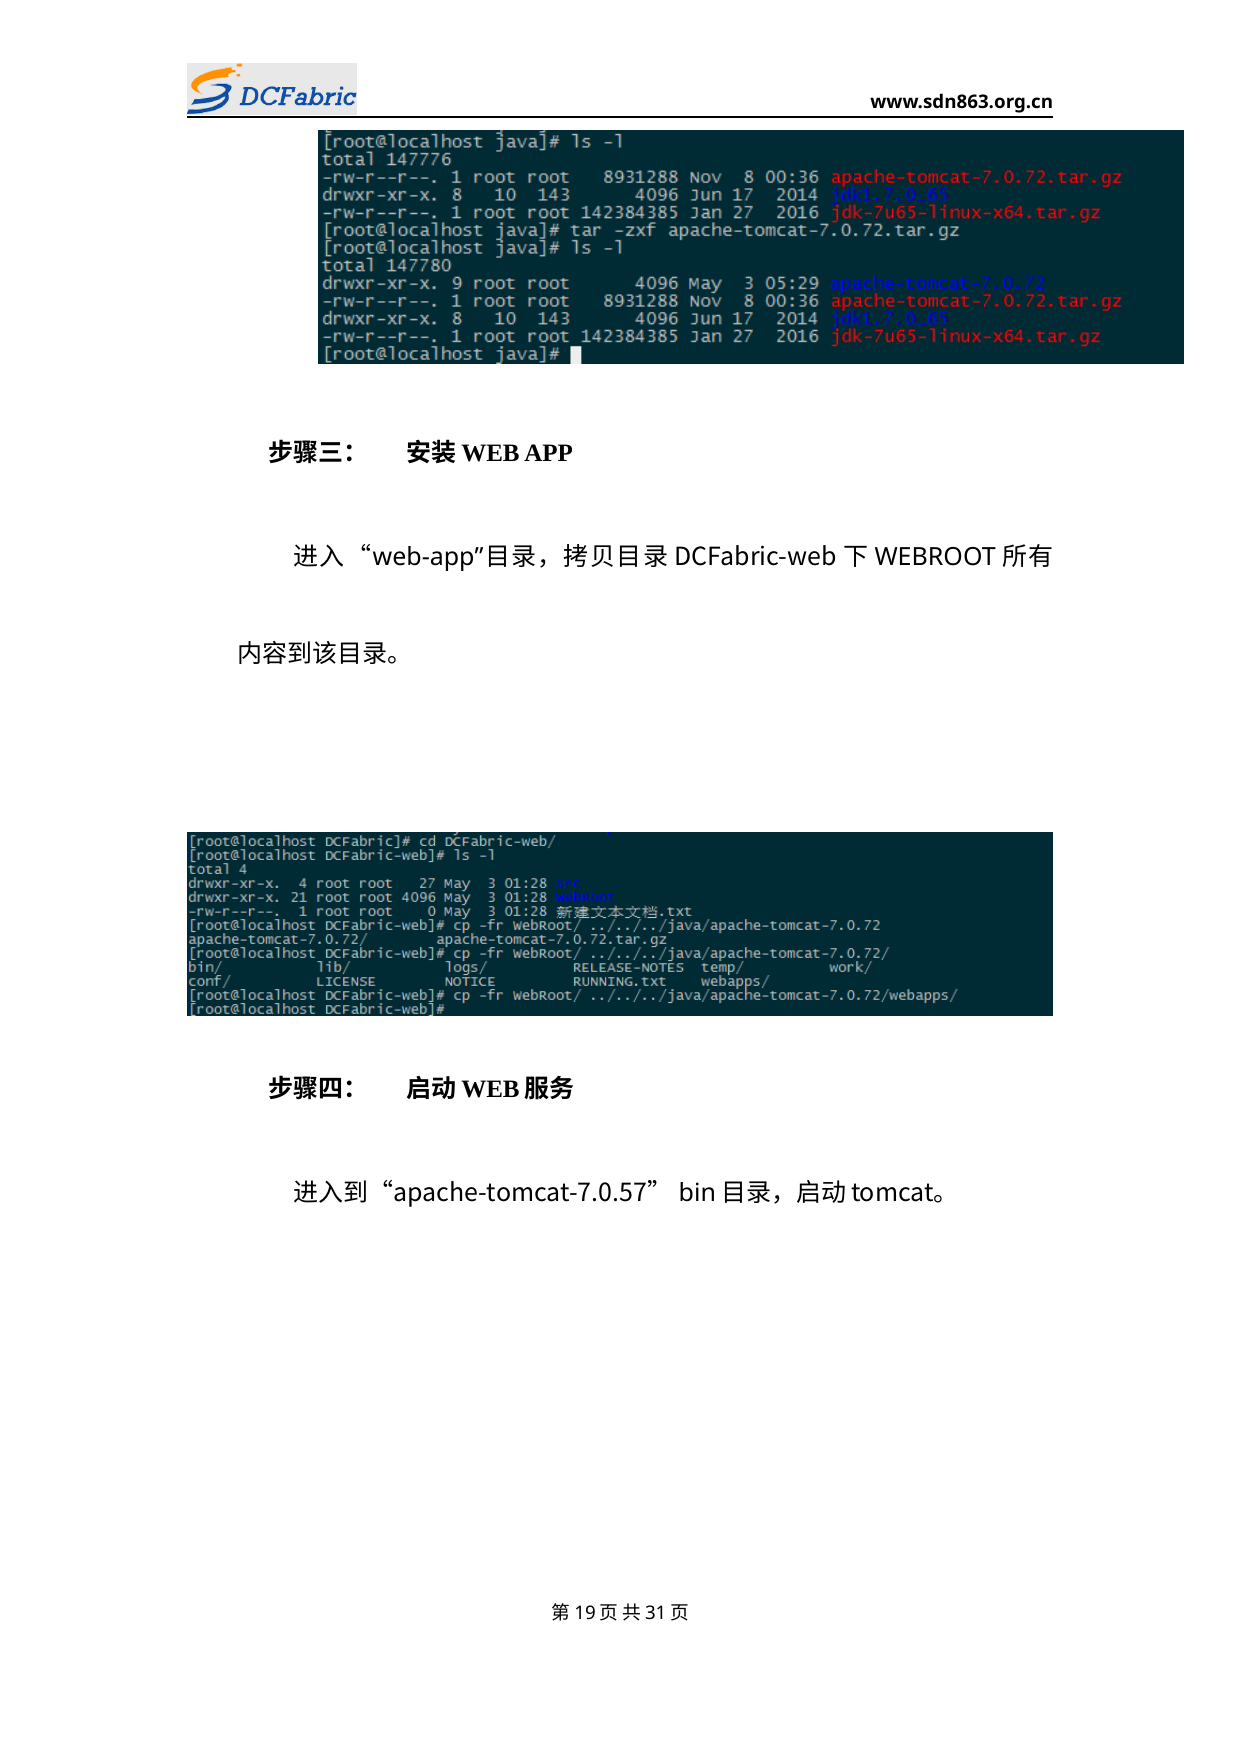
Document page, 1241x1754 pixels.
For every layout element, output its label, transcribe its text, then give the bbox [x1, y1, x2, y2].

picture [1068, 298, 1088, 306]
picture [799, 277, 807, 289]
picture [421, 280, 429, 289]
picture [421, 259, 428, 271]
picture [421, 191, 429, 200]
picture [334, 155, 353, 165]
picture [545, 174, 553, 182]
picture [875, 224, 882, 230]
picture [923, 280, 946, 289]
picture [941, 317, 947, 324]
picture [558, 907, 570, 918]
picture [432, 240, 438, 253]
picture [841, 205, 862, 218]
picture [588, 978, 607, 985]
picture [203, 979, 213, 985]
picture [939, 227, 948, 240]
picture [917, 280, 923, 289]
picture [464, 881, 470, 890]
picture [206, 881, 213, 887]
picture [540, 189, 544, 200]
picture [1037, 295, 1044, 306]
picture [873, 170, 894, 183]
picture [283, 836, 293, 845]
picture [702, 979, 713, 985]
picture [649, 330, 655, 342]
picture [658, 295, 678, 306]
picture [637, 295, 642, 306]
picture [217, 895, 229, 901]
picture [830, 327, 839, 346]
picture [626, 206, 643, 218]
picture [539, 280, 559, 289]
picture [604, 295, 613, 306]
picture [921, 174, 947, 183]
picture [231, 921, 238, 929]
picture [206, 909, 213, 915]
picture [514, 992, 525, 999]
picture [220, 922, 226, 929]
picture [474, 209, 482, 218]
picture [474, 298, 482, 306]
picture [231, 1005, 238, 1013]
picture [649, 206, 655, 218]
picture [609, 964, 617, 971]
picture [554, 174, 559, 183]
picture [1100, 174, 1120, 187]
picture [528, 298, 536, 306]
picture [841, 187, 859, 200]
picture [853, 962, 862, 971]
picture [766, 277, 775, 289]
picture [442, 223, 471, 236]
picture [399, 227, 418, 236]
picture [390, 346, 394, 359]
picture [514, 922, 525, 929]
picture [411, 893, 416, 901]
picture [528, 920, 547, 929]
picture [1100, 298, 1110, 310]
picture [556, 894, 567, 901]
picture [231, 949, 238, 957]
picture [189, 878, 200, 887]
picture [873, 293, 894, 306]
picture [324, 209, 363, 218]
picture [1037, 171, 1044, 183]
picture [529, 138, 537, 147]
picture [345, 225, 374, 236]
picture [745, 920, 756, 929]
picture [571, 346, 581, 364]
picture [203, 866, 209, 873]
picture [842, 224, 851, 236]
picture [830, 174, 871, 187]
picture [643, 907, 657, 917]
picture [437, 921, 444, 929]
picture [425, 893, 431, 900]
picture [453, 312, 462, 324]
picture [961, 296, 965, 306]
picture [442, 134, 471, 147]
picture [191, 920, 195, 932]
picture [788, 312, 797, 324]
picture [1079, 333, 1099, 346]
picture [693, 190, 698, 200]
picture [907, 172, 914, 183]
picture [434, 346, 438, 359]
picture [551, 348, 559, 359]
picture [333, 298, 354, 306]
picture [830, 965, 841, 971]
picture [1026, 295, 1033, 306]
picture [528, 990, 547, 999]
picture [617, 206, 623, 218]
picture [351, 351, 358, 359]
picture [637, 171, 644, 183]
picture [333, 351, 342, 359]
picture [921, 993, 927, 1002]
picture [778, 330, 785, 342]
picture [540, 223, 546, 256]
picture [403, 853, 414, 859]
picture [1079, 209, 1099, 222]
picture [701, 315, 709, 324]
picture [778, 277, 785, 289]
picture [659, 330, 667, 342]
picture [658, 206, 667, 218]
picture [499, 174, 505, 183]
picture [366, 174, 374, 182]
picture [422, 244, 428, 253]
picture [508, 172, 514, 183]
picture [283, 990, 293, 999]
picture [884, 206, 905, 218]
picture [540, 312, 547, 324]
picture [368, 152, 373, 165]
picture [784, 951, 799, 957]
picture [563, 312, 569, 324]
picture [459, 351, 467, 359]
picture [583, 206, 591, 218]
picture [366, 280, 374, 289]
picture [421, 315, 429, 324]
picture [778, 189, 785, 200]
picture [648, 295, 655, 306]
picture [701, 333, 710, 342]
picture [551, 224, 559, 236]
picture [593, 330, 601, 342]
picture [191, 1004, 195, 1016]
picture [403, 893, 408, 901]
picture [220, 1006, 226, 1013]
picture [897, 225, 904, 236]
picture [574, 978, 584, 985]
picture [283, 850, 293, 859]
picture [389, 191, 407, 200]
picture [539, 333, 559, 342]
picture [616, 240, 621, 253]
picture [541, 907, 547, 915]
picture [692, 332, 698, 342]
picture [864, 224, 871, 231]
picture [961, 172, 968, 183]
picture [540, 130, 546, 150]
picture [873, 206, 882, 218]
picture [389, 280, 407, 289]
picture [628, 295, 634, 306]
picture [616, 134, 621, 147]
picture [437, 991, 444, 999]
picture [345, 137, 374, 147]
picture [685, 993, 692, 999]
picture [485, 280, 505, 289]
picture [702, 209, 721, 218]
picture [514, 950, 525, 957]
picture [351, 978, 362, 985]
picture [734, 206, 742, 212]
picture [949, 209, 981, 218]
picture [300, 879, 305, 887]
picture [541, 346, 546, 362]
picture [389, 315, 407, 324]
picture [746, 189, 752, 200]
picture [801, 171, 819, 183]
picture [685, 951, 692, 957]
picture [611, 906, 618, 917]
picture [690, 296, 704, 306]
picture [1046, 333, 1066, 342]
picture [746, 312, 752, 324]
picture [356, 920, 371, 929]
picture [927, 205, 935, 218]
picture [1003, 295, 1013, 306]
picture [1036, 208, 1044, 218]
picture [809, 330, 819, 342]
picture [398, 174, 407, 183]
picture [690, 172, 721, 183]
picture [716, 993, 726, 1003]
picture [809, 189, 816, 200]
picture [442, 937, 448, 947]
picture [388, 153, 396, 165]
picture [616, 978, 632, 985]
picture [453, 189, 462, 200]
picture [333, 244, 342, 253]
picture [745, 330, 752, 337]
picture [605, 171, 613, 183]
picture [993, 206, 1021, 218]
picture [647, 189, 678, 200]
picture [399, 138, 417, 147]
picture [189, 962, 196, 971]
picture [359, 243, 373, 253]
picture [231, 991, 238, 999]
picture [512, 351, 527, 359]
picture [788, 206, 797, 218]
picture [637, 227, 645, 236]
picture [432, 134, 438, 147]
picture [551, 242, 558, 253]
picture [949, 174, 959, 183]
picture [356, 948, 371, 957]
picture [444, 880, 452, 887]
picture [475, 225, 482, 236]
picture [389, 240, 394, 253]
picture [323, 187, 364, 200]
picture [1003, 171, 1013, 183]
picture [755, 227, 785, 236]
picture [437, 851, 444, 859]
picture [1059, 172, 1065, 183]
picture [323, 311, 374, 324]
picture [701, 227, 709, 236]
picture [605, 330, 612, 342]
picture [220, 838, 226, 845]
picture [442, 347, 455, 359]
picture [474, 280, 482, 289]
picture [636, 277, 644, 289]
picture [671, 227, 700, 240]
picture [464, 895, 470, 904]
picture [263, 937, 277, 943]
picture [636, 189, 643, 200]
picture [950, 280, 958, 289]
picture [545, 298, 553, 306]
picture [716, 965, 735, 974]
picture [431, 259, 451, 271]
picture [615, 295, 624, 306]
picture [508, 332, 515, 342]
picture [573, 134, 578, 147]
picture [485, 208, 515, 218]
picture [692, 208, 698, 218]
picture [331, 1006, 337, 1013]
picture [648, 171, 655, 177]
subtitle 安装WEB APP [268, 418, 1053, 483]
picture [390, 333, 407, 342]
picture [497, 130, 504, 151]
picture [809, 313, 816, 324]
picture [417, 1004, 427, 1013]
picture [930, 993, 944, 1003]
picture [325, 333, 354, 342]
picture [841, 311, 856, 324]
picture [821, 224, 828, 236]
picture [528, 333, 536, 342]
picture [389, 134, 394, 147]
picture [647, 277, 678, 289]
picture [799, 313, 807, 324]
picture [712, 280, 721, 293]
picture [830, 298, 867, 310]
text 进入到“apache-tomcat-7.0.57” bin目录，启动tomcat。 [237, 1158, 1053, 1223]
picture [831, 280, 861, 293]
picture [562, 922, 568, 929]
picture [562, 992, 568, 999]
picture [206, 895, 213, 901]
picture [647, 312, 678, 324]
picture [541, 893, 547, 901]
picture [579, 894, 587, 901]
picture [437, 1005, 444, 1013]
picture [617, 171, 624, 181]
picture [402, 244, 417, 253]
text 进入“web-app”目录，拷贝目录DCFabric-web下WEBROOT所有内容到该目录。 [237, 522, 1053, 684]
picture [981, 171, 990, 182]
picture [405, 351, 413, 359]
picture [733, 979, 739, 989]
picture [949, 298, 958, 306]
picture [283, 948, 293, 957]
picture [398, 298, 407, 306]
picture [627, 227, 634, 236]
picture [509, 244, 527, 253]
picture [541, 879, 547, 887]
picture [453, 277, 462, 289]
picture [453, 171, 460, 183]
picture [220, 950, 226, 957]
picture [788, 330, 794, 342]
picture [617, 330, 623, 342]
picture [766, 171, 786, 183]
picture [863, 280, 871, 289]
picture [389, 209, 407, 218]
picture [708, 298, 721, 306]
picture [437, 949, 444, 957]
picture [734, 189, 739, 200]
picture [747, 277, 753, 289]
picture [890, 990, 910, 999]
picture [522, 836, 542, 845]
picture [528, 227, 538, 236]
picture [362, 349, 370, 359]
picture [923, 298, 943, 306]
picture [1113, 298, 1120, 306]
picture [231, 851, 238, 859]
picture [626, 330, 644, 342]
picture [575, 907, 589, 920]
picture [331, 922, 337, 929]
picture [220, 852, 226, 859]
picture [475, 243, 481, 252]
picture [366, 298, 374, 306]
picture [790, 227, 797, 236]
picture [778, 206, 785, 212]
picture [444, 908, 452, 915]
picture [410, 153, 417, 165]
picture [906, 314, 913, 324]
picture [334, 262, 343, 271]
picture [1006, 279, 1012, 289]
picture [550, 189, 557, 200]
picture [348, 244, 358, 253]
picture [742, 979, 756, 999]
picture [874, 276, 893, 289]
picture [334, 962, 341, 971]
picture [467, 965, 474, 973]
picture [649, 911, 657, 918]
picture [231, 837, 238, 845]
picture [799, 189, 804, 200]
picture [442, 240, 455, 253]
picture [734, 330, 742, 342]
picture [550, 313, 557, 324]
picture [562, 279, 569, 289]
picture [497, 312, 504, 324]
picture [716, 923, 726, 933]
picture [832, 187, 837, 202]
picture [734, 313, 742, 324]
picture [909, 227, 925, 236]
picture [689, 278, 698, 289]
picture [497, 223, 504, 257]
picture [574, 964, 584, 971]
picture [507, 138, 520, 147]
picture [884, 330, 915, 342]
picture [582, 227, 591, 236]
picture [594, 206, 600, 218]
picture [189, 892, 200, 901]
picture [983, 295, 990, 306]
picture [367, 258, 373, 271]
picture [951, 227, 958, 236]
picture [398, 153, 406, 165]
picture [941, 329, 946, 342]
picture [356, 836, 371, 845]
picture [734, 213, 742, 218]
picture [331, 992, 337, 999]
picture [810, 277, 819, 289]
picture [344, 261, 353, 271]
picture [356, 156, 365, 165]
picture [356, 1004, 371, 1013]
picture [712, 223, 732, 236]
picture [528, 948, 546, 957]
picture [809, 206, 819, 218]
picture [832, 311, 837, 326]
picture [659, 171, 678, 183]
picture [507, 312, 516, 324]
picture [628, 171, 634, 183]
picture [562, 172, 568, 183]
picture [191, 836, 195, 862]
picture [331, 852, 337, 859]
picture [712, 191, 721, 200]
picture [323, 155, 331, 165]
picture [496, 351, 503, 364]
picture [217, 881, 229, 887]
picture [331, 950, 337, 957]
picture [333, 138, 342, 147]
picture [403, 1007, 414, 1013]
picture [784, 993, 799, 999]
picture [1025, 171, 1033, 182]
picture [539, 208, 569, 218]
picture [551, 136, 558, 147]
picture [403, 993, 414, 999]
picture [528, 209, 536, 218]
picture [528, 174, 536, 182]
picture [928, 314, 936, 324]
picture [745, 171, 754, 183]
picture [873, 330, 882, 342]
picture [187, 63, 357, 115]
picture [745, 295, 754, 306]
picture [1037, 332, 1044, 342]
picture [283, 920, 293, 929]
picture [456, 244, 470, 253]
picture [417, 850, 427, 859]
picture [716, 951, 726, 961]
picture [799, 330, 807, 342]
picture [421, 153, 428, 165]
picture [194, 937, 200, 947]
picture [398, 259, 405, 271]
picture [961, 279, 967, 289]
picture [1037, 277, 1044, 289]
picture [366, 209, 374, 218]
picture [907, 296, 911, 306]
picture [191, 948, 195, 960]
picture [206, 965, 213, 971]
picture [511, 937, 524, 943]
picture [356, 262, 365, 271]
picture [1046, 209, 1066, 218]
picture [376, 136, 385, 147]
picture [636, 313, 643, 324]
picture [508, 279, 515, 289]
picture [784, 923, 799, 929]
picture [701, 191, 709, 200]
picture [716, 976, 726, 985]
picture [333, 227, 342, 236]
picture [562, 950, 568, 957]
picture [326, 346, 331, 362]
picture [509, 227, 524, 236]
picture [507, 189, 516, 200]
picture [445, 978, 455, 985]
picture [907, 206, 915, 218]
picture [323, 261, 331, 271]
picture [497, 189, 501, 200]
picture [366, 191, 374, 200]
picture [491, 298, 498, 306]
picture [938, 205, 946, 218]
picture [366, 333, 374, 342]
picture [376, 242, 386, 253]
picture [453, 295, 458, 306]
picture [323, 276, 364, 289]
picture [417, 948, 427, 957]
picture [485, 333, 505, 342]
picture [417, 920, 427, 929]
picture [333, 174, 354, 182]
picture [388, 259, 396, 271]
picture [583, 330, 590, 342]
picture [420, 227, 429, 236]
picture [788, 189, 797, 200]
picture [444, 894, 452, 901]
picture [809, 295, 819, 306]
picture [453, 206, 461, 218]
picture [326, 130, 331, 150]
picture [712, 315, 721, 324]
picture [283, 1004, 293, 1013]
picture [712, 333, 721, 342]
subtitle 启动WEB服务 [268, 1054, 1053, 1119]
picture [530, 244, 536, 253]
picture [403, 923, 414, 929]
picture [474, 174, 482, 182]
picture [356, 990, 371, 999]
picture [830, 203, 839, 222]
picture [417, 990, 427, 999]
picture [766, 295, 786, 306]
picture [489, 174, 498, 183]
picture [949, 333, 981, 342]
picture [375, 224, 387, 236]
picture [464, 909, 470, 917]
picture [573, 240, 578, 253]
picture [863, 313, 871, 324]
picture [563, 189, 569, 200]
picture [801, 295, 807, 306]
picture [480, 836, 494, 845]
picture [474, 333, 482, 342]
picture [778, 312, 785, 324]
picture [376, 348, 387, 359]
picture [528, 280, 536, 289]
picture [474, 137, 482, 146]
picture [520, 138, 527, 147]
picture [326, 223, 331, 256]
picture [745, 948, 756, 957]
picture [863, 189, 868, 200]
picture [583, 138, 590, 147]
picture [993, 330, 1023, 342]
picture [692, 314, 698, 324]
picture [799, 206, 807, 218]
picture [701, 280, 711, 289]
picture [562, 332, 569, 342]
picture [642, 964, 652, 971]
picture [403, 951, 414, 957]
picture [1068, 174, 1087, 183]
picture [593, 227, 601, 236]
picture [420, 138, 429, 147]
picture [220, 992, 226, 999]
picture [403, 837, 409, 845]
picture [841, 329, 862, 342]
picture [453, 330, 461, 342]
picture [907, 279, 913, 289]
picture [442, 153, 451, 165]
picture [356, 850, 371, 859]
